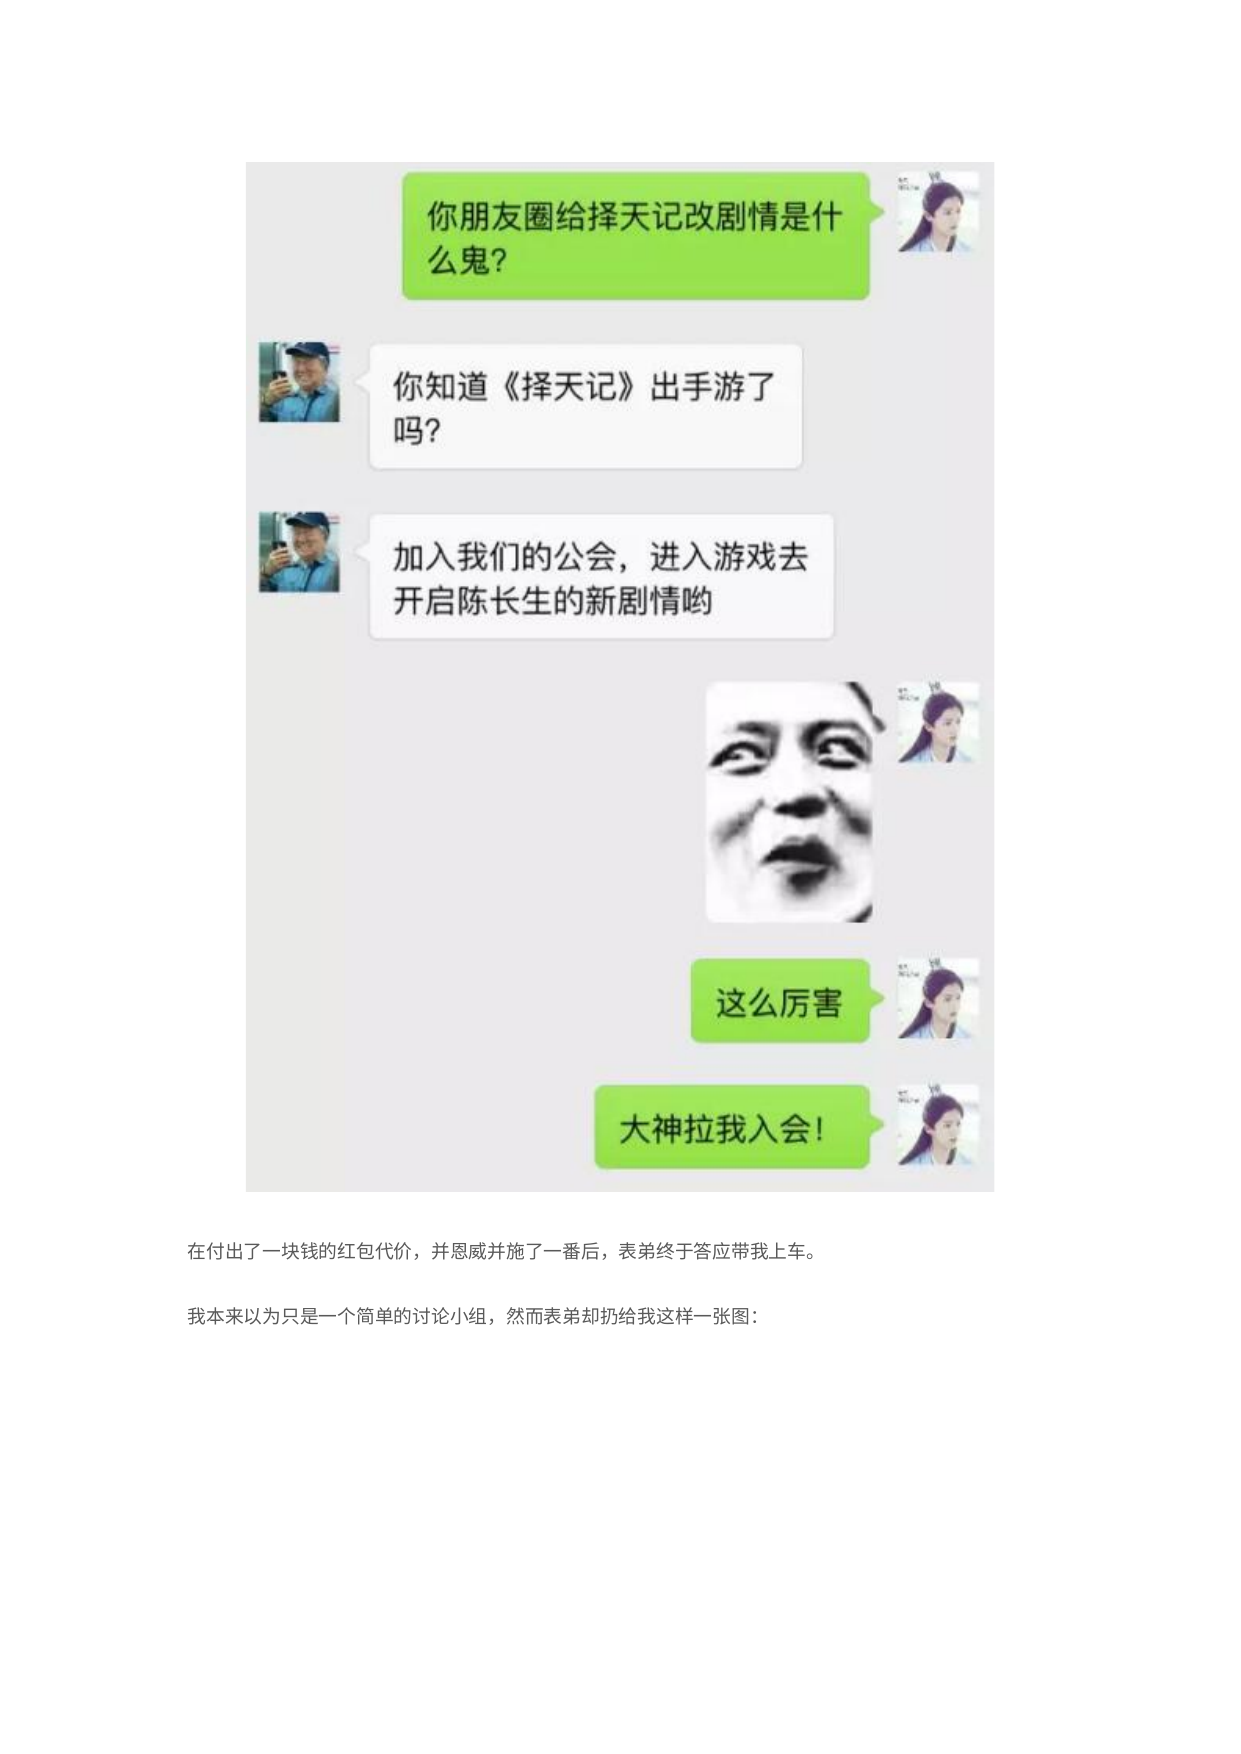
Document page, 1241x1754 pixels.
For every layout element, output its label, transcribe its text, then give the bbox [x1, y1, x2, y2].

text 我本来以为只是一个简单的讨论小组，然而表弟却扔给我这样一张图： [187, 1299, 1053, 1332]
text 在付出了一块钱的红包代价，并恩威并施了一番后，表弟终于答应带我上车。 [187, 1234, 1053, 1267]
picture [245, 162, 995, 1192]
